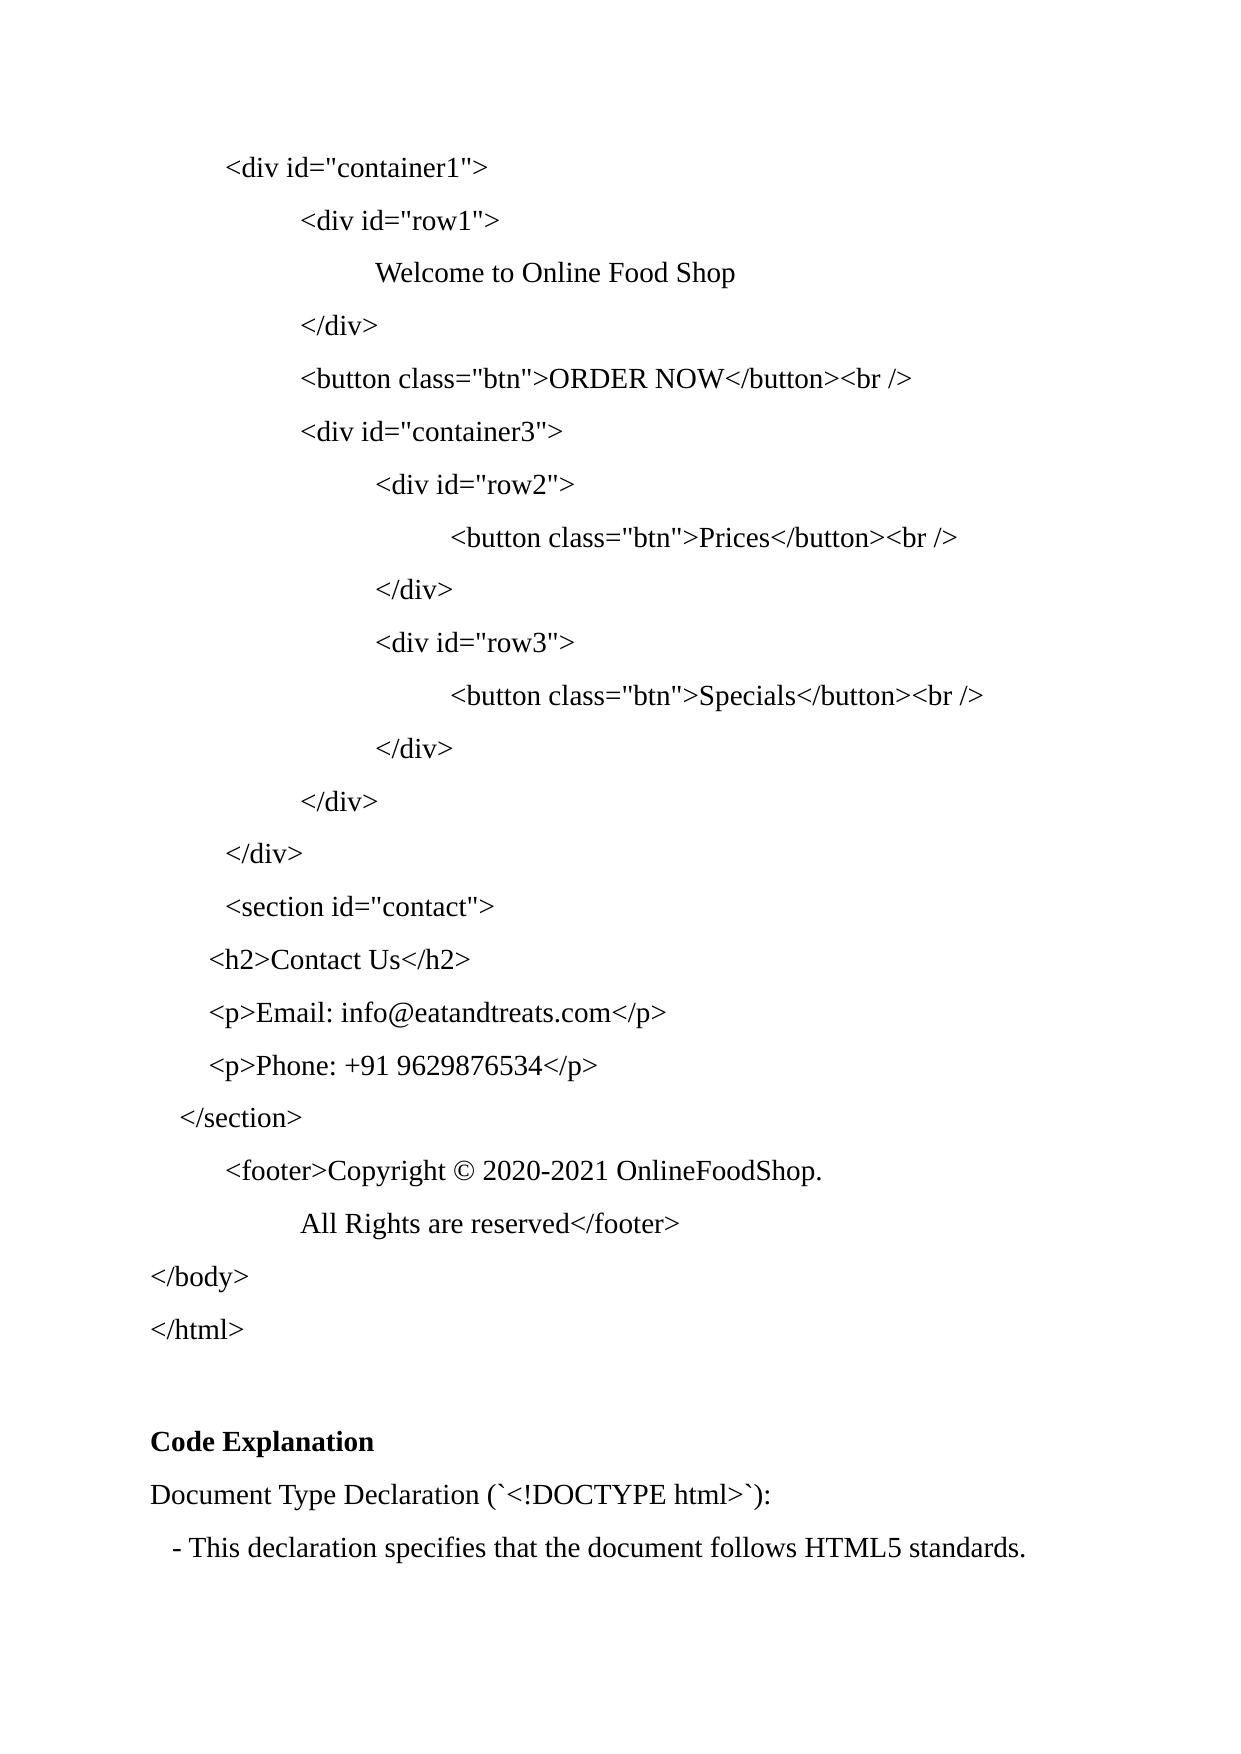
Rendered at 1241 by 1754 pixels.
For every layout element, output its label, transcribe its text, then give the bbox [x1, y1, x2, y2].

text <div id="container1"> [150, 150, 1090, 183]
text <div id="row3"> [150, 625, 1090, 659]
text <button class="btn">Prices</button><br /> [150, 520, 1090, 553]
text <p>Phone: +91 9629876534</p> [150, 1048, 1090, 1081]
text <footer>Copyright © 2020-2021 OnlineFoodShop. [150, 1153, 1090, 1187]
text <h2>Contact Us</h2> [150, 942, 1090, 976]
text <button class="btn">Specials</button><br /> [150, 678, 1090, 712]
text </section> [150, 1101, 1090, 1134]
text <p>Email: info@eatandtreats.com</p> [150, 995, 1090, 1028]
text Document Type Declaration (`<!DOCTYPE html>`): [150, 1477, 1090, 1511]
text Code Explanation [150, 1424, 1090, 1458]
text <section id="contact"> [150, 889, 1090, 923]
text <div id="container3"> [150, 414, 1090, 448]
text </div> [150, 731, 1090, 764]
text <button class="btn">ORDER NOW</button><br /> [150, 361, 1090, 395]
text </html> [150, 1312, 1090, 1345]
text </div> [150, 784, 1090, 817]
text </body> [150, 1259, 1090, 1293]
text </div> [150, 837, 1090, 870]
text </div> [150, 308, 1090, 342]
text Welcome to Online Food Shop [150, 256, 1090, 289]
text All Rights are reserved</footer> [150, 1206, 1090, 1240]
text </div> [150, 572, 1090, 606]
text <div id="row2"> [150, 467, 1090, 500]
text - This declaration specifies that the document follows HTML5 standards. [150, 1530, 1090, 1563]
text <div id="row1"> [150, 203, 1090, 236]
